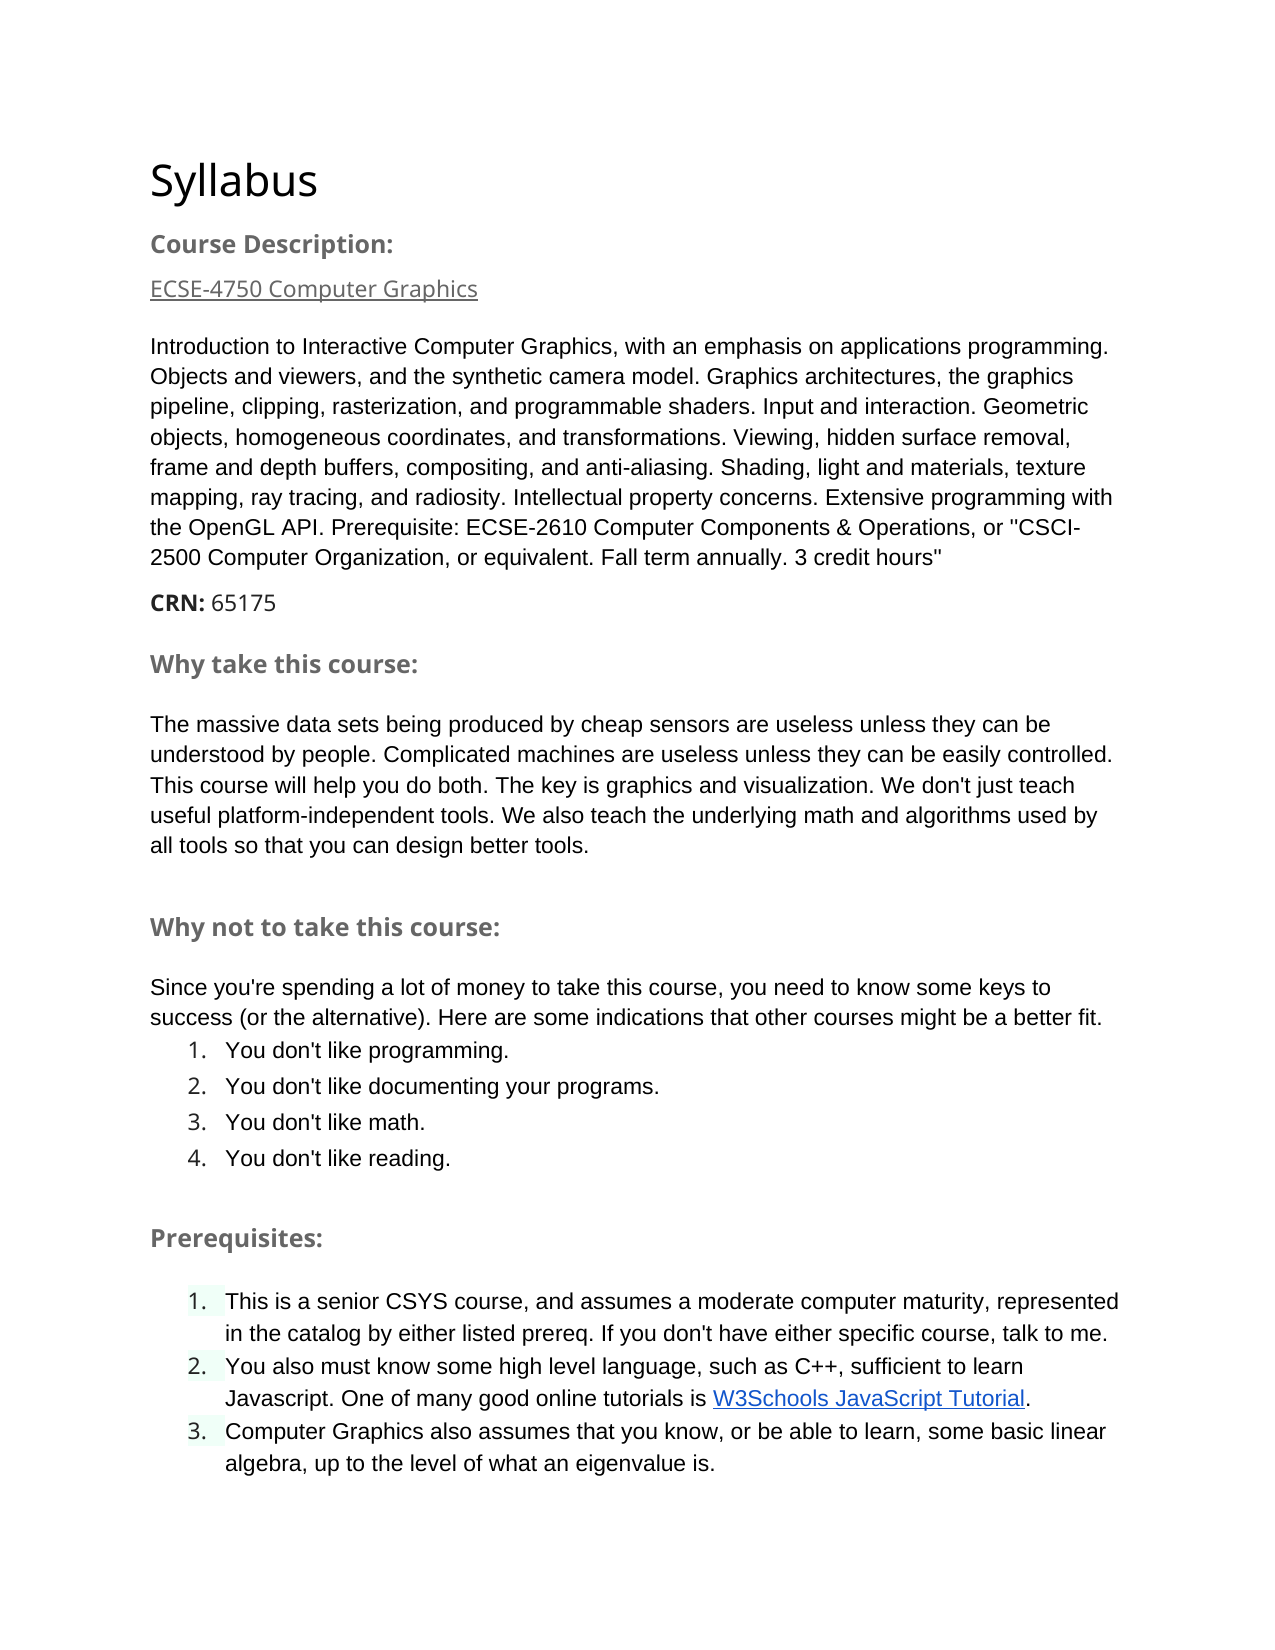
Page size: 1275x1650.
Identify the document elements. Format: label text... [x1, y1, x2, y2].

text CRN: 65175 [150, 587, 1125, 618]
subtitle Course Description: [150, 226, 1125, 260]
list You don't like math. [187, 1106, 1125, 1137]
list You don't like programming. [187, 1034, 1125, 1065]
subtitle Prerequisites: [150, 1220, 1125, 1254]
list You also must know some high level language, such as C++, sufficient to learn Javascript. One of many good online tutorials is W3Schools JavaScript Tutorial. [187, 1350, 1125, 1411]
text The massive data sets being produced by cheap sensors are useless unless they can be understood by people. Complicated machines are useless unless they can be easily controlled. This course will help you do both. The key is graphics and visualization. We don't just teach useful platform-independent tools. We also teach the underlying math and algorithms used by all tools so that you can design better tools. [150, 711, 1125, 858]
list You don't like documenting your programs. [187, 1070, 1125, 1101]
text Since you're spending a lot of money to take this course, you need to know some keys to success (or the alternative). Here are some indications that other courses might be a better fit. [150, 973, 1125, 1030]
list You don't like reading. [187, 1142, 1125, 1173]
subtitle ECSE-4750 Computer Graphics [150, 273, 1125, 304]
subtitle Why take this course: [150, 647, 1125, 681]
text Introduction to Interactive Computer Graphics, with an emphasis on applications programming. Objects and viewers, and the synthetic camera model. Graphics architectures, the graphics pipeline, clipping, rasterization, and programmable shaders. Input and interaction. Geometric objects, homogeneous coordinates, and transformations. Viewing, hidden surface removal, frame and depth buffers, compositing, and anti-aliasing. Shading, light and materials, texture mapping, ray tracing, and radiosity. Intellectual property concerns. Extensive programming with the OpenGL API. Prerequisite: ECSE-2610 Computer Components & Operations, or ''CSCI-2500 Computer Organization, or equivalent. Fall term annually. 3 credit hours'' [150, 333, 1125, 571]
subtitle Why not to take this course: [150, 909, 1125, 943]
list Computer Graphics also assumes that you know, or be able to learn, some basic linear algebra, up to the level of what an eigenvalue is. [187, 1415, 1125, 1477]
title Syllabus [150, 150, 1125, 209]
list This is a senior CSYS course, and assumes a moderate computer maturity, represented in the catalog by either listed prereq. If you don't have either specific course, talk to me. [187, 1284, 1125, 1346]
